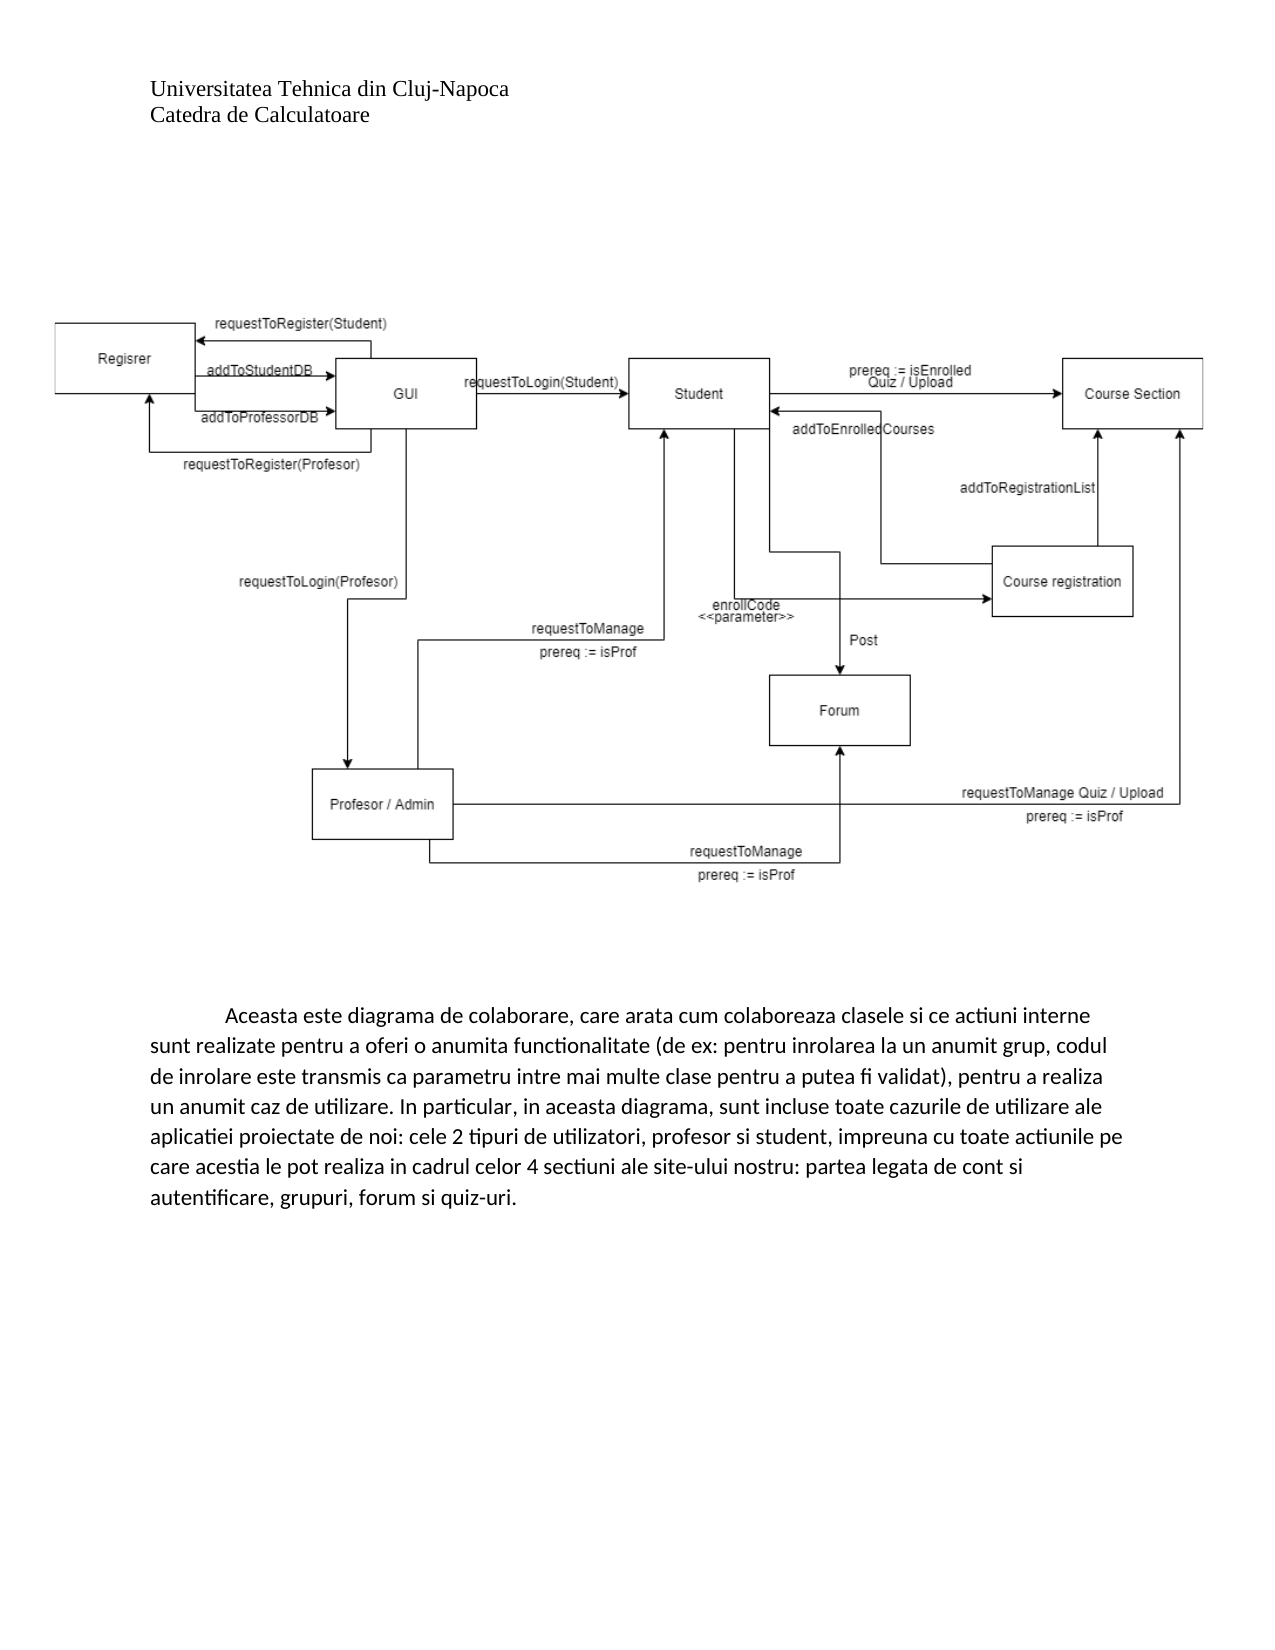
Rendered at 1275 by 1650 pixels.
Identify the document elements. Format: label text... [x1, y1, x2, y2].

text Aceasta este diagrama de colaborare, care arata cum colaboreaza clasele si ce actiuni interne sunt realizate pentru a oferi o anumita functionalitate (de ex: pentru inrolarea la un anumit grup, codul de inrolare este transmis ca parametru intre mai multe clase pentru a putea fi validat), pentru a realiza un anumit caz de utilizare. In particular, in aceasta diagrama, sunt incluse toate cazurile de utilizare ale aplicatiei proiectate de noi: cele 2 tipuri de utilizatori, profesor si student, impreuna cu toate actiunile pe care acestia le pot realiza in cadrul celor 4 sectiuni ale site-ului nostru: partea legata de cont si autentificare, grupuri, forum si quiz-uri. [150, 1001, 1125, 1211]
picture [54, 312, 1204, 887]
